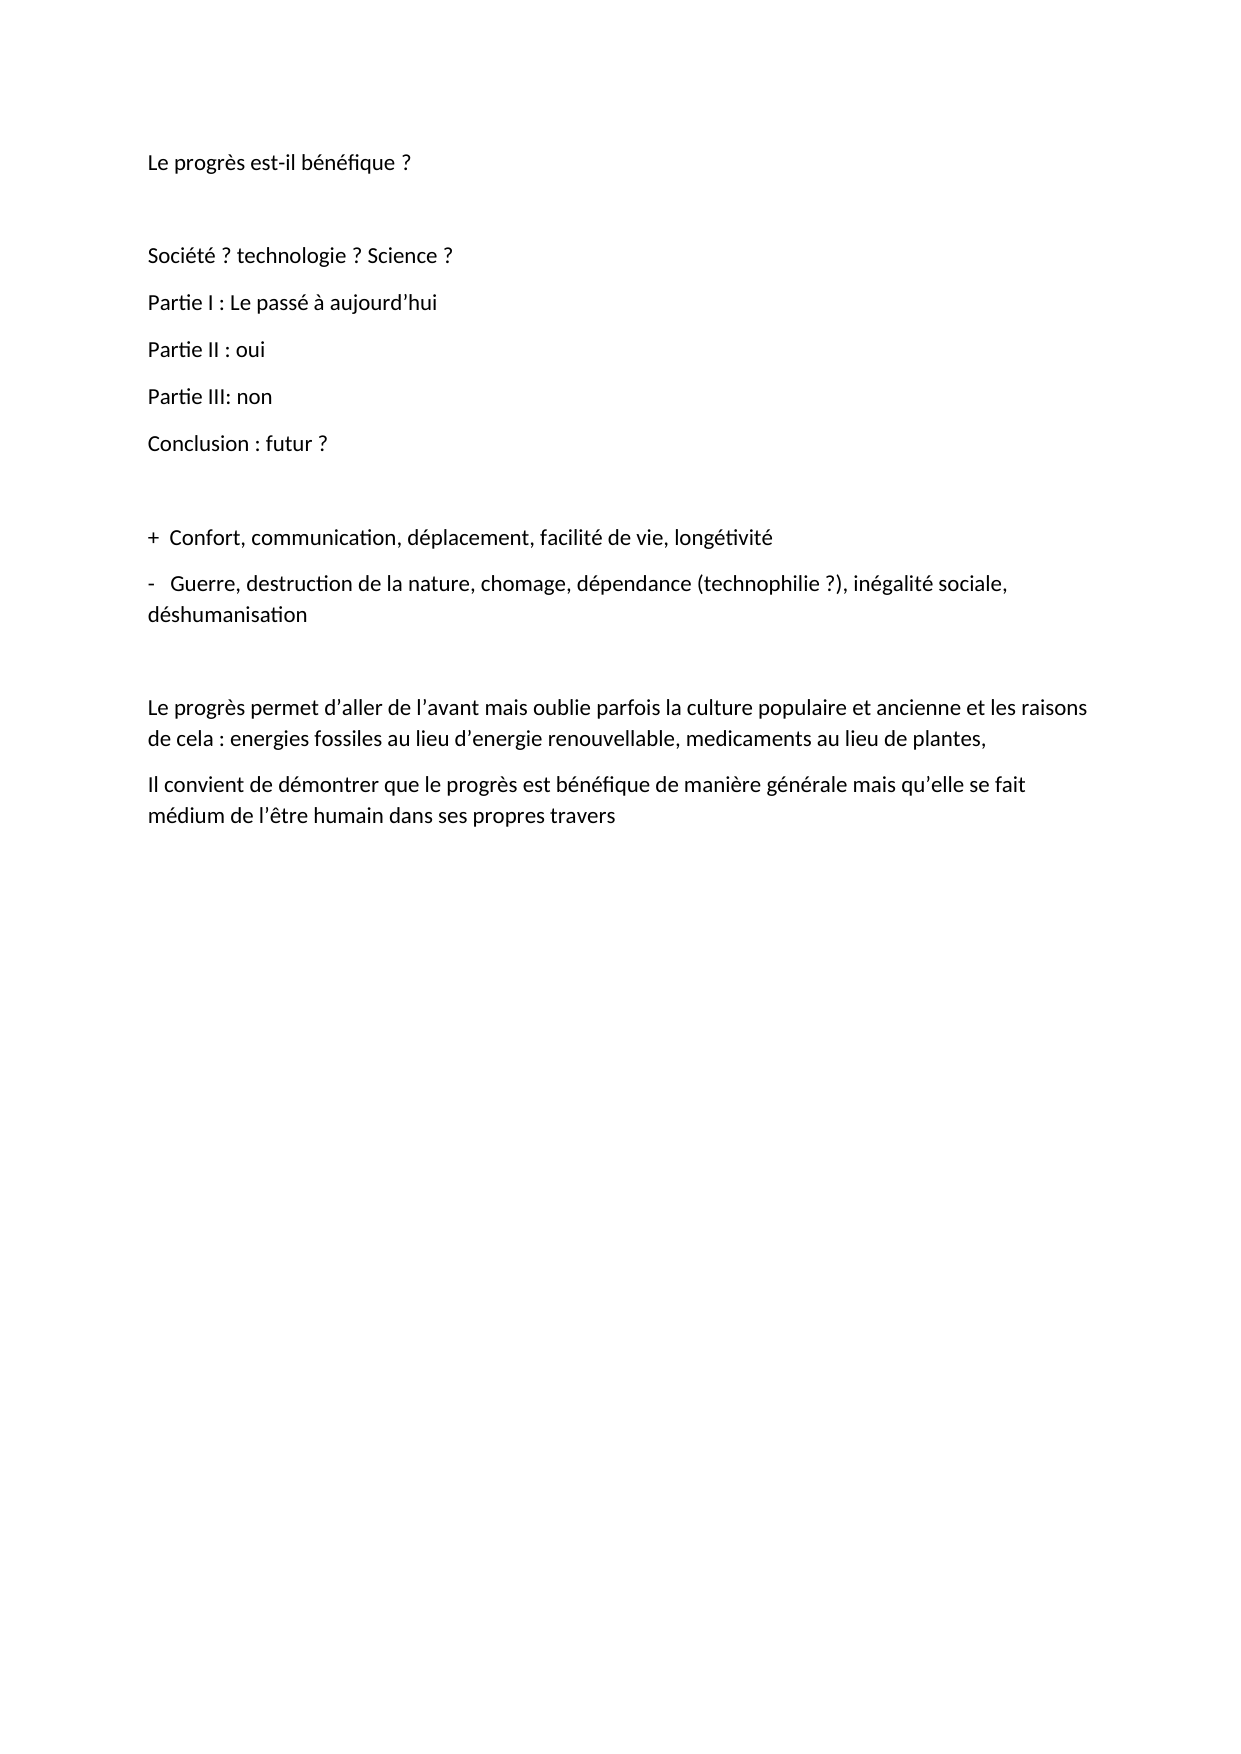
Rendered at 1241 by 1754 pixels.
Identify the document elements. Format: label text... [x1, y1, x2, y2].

text Le progrès permet d’aller de l’avant mais oublie parfois la culture populaire et ancienne et les raisons de cela : energies fossiles au lieu d’energie renouvellable, medicaments au lieu de plantes, [148, 693, 1093, 752]
text Il convient de démontrer que le progrès est bénéfique de manière générale mais qu’elle se fait médium de l’être humain dans ses propres travers [148, 771, 1093, 829]
text Partie I : Le passé à aujourd’hui [148, 288, 1093, 316]
text Partie III: non [148, 382, 1093, 410]
text Partie II : oui [148, 335, 1093, 363]
text Le progrès est-il bénéfique ? [148, 148, 1093, 176]
text Conclusion : futur ? [148, 429, 1093, 457]
text - Guerre, destruction de la nature, chomage, dépendance (technophilie ?), inégalité sociale, déshumanisation [148, 569, 1093, 628]
text + Confort, communication, déplacement, facilité de vie, longétivité [148, 523, 1093, 551]
text Société ? technologie ? Science ? [148, 241, 1093, 269]
